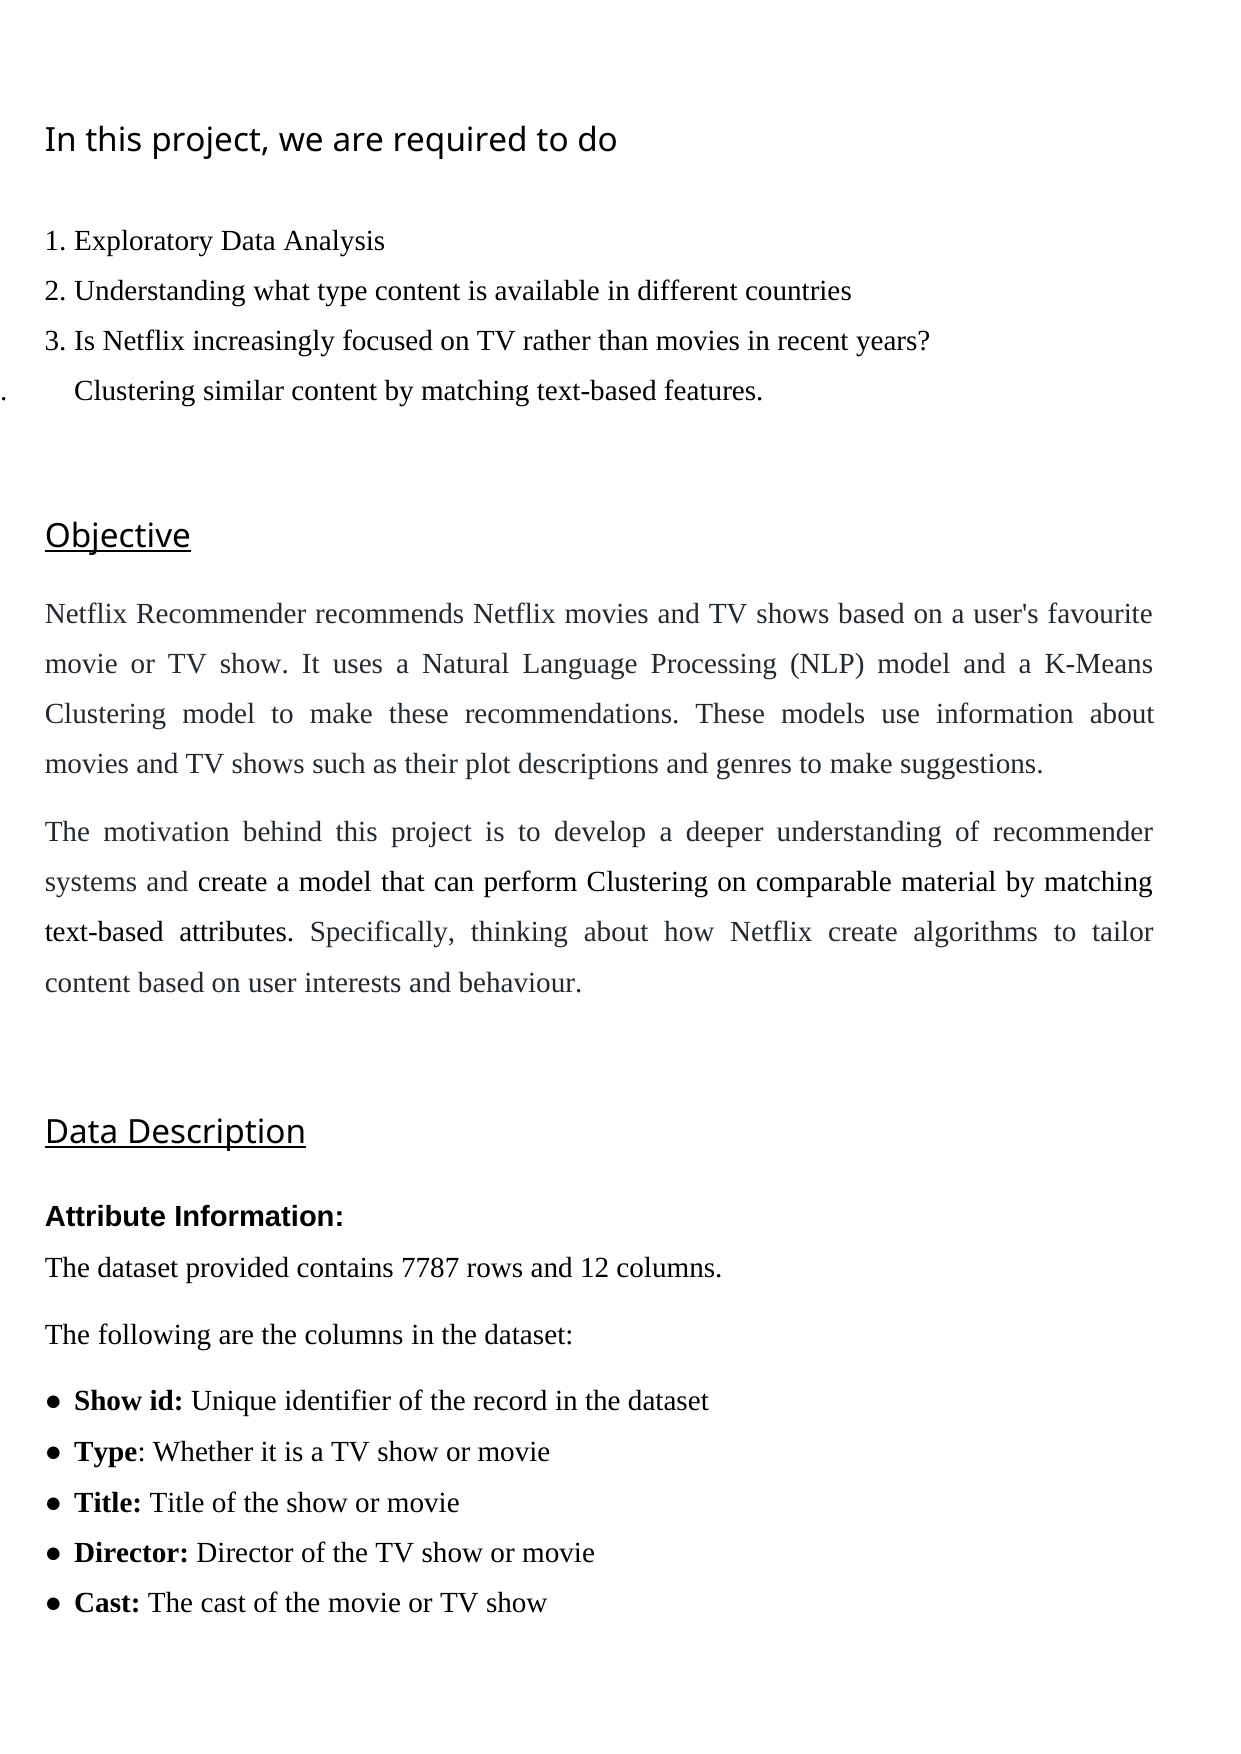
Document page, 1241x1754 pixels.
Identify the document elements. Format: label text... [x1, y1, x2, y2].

list Cast: The cast of the movie or TV show [44, 1585, 1213, 1619]
list Title: Title of the show or movie [44, 1485, 1213, 1518]
list Show id: Unique identifier of the record in the dataset [44, 1384, 1213, 1418]
text Data Description [44, 1107, 1213, 1153]
list Understanding what type content is available in different countries [44, 273, 1213, 306]
text The motivation behind this project is to develop a deeper understanding of recommender systems and create a model that can perform Clustering on comparable material by matching text-based attributes. Specifically, thinking about how Netflix create algorithms to tailor content based on user interests and behaviour. [44, 814, 1154, 998]
subtitle Attribute Information: [44, 1199, 1213, 1233]
text The dataset provided contains 7787 rows and 12 columns. The following are the columns in the dataset: [44, 1250, 762, 1351]
list Is Netflix increasingly focused on TV rather than movies in recent years? [44, 323, 1213, 357]
subtitle In this project, we are required to do [44, 116, 1213, 161]
list Director: Director of the TV show or movie [44, 1535, 1213, 1568]
list Type: Whether it is a TV show or movie [44, 1434, 1213, 1468]
text . Clustering similar content by matching text-based features. [0, 373, 1213, 407]
text Objective [44, 511, 1213, 557]
text Netflix Recommender recommends Netflix movies and TV shows based on a user's favourite movie or TV show. It uses a Natural Language Processing (NLP) model and a K-Means Clustering model to make these recommendations. These models use information about movies and TV shows such as their plot descriptions and genres to make suggestions. [44, 596, 1154, 780]
list Exploratory Data Analysis [44, 223, 1213, 256]
